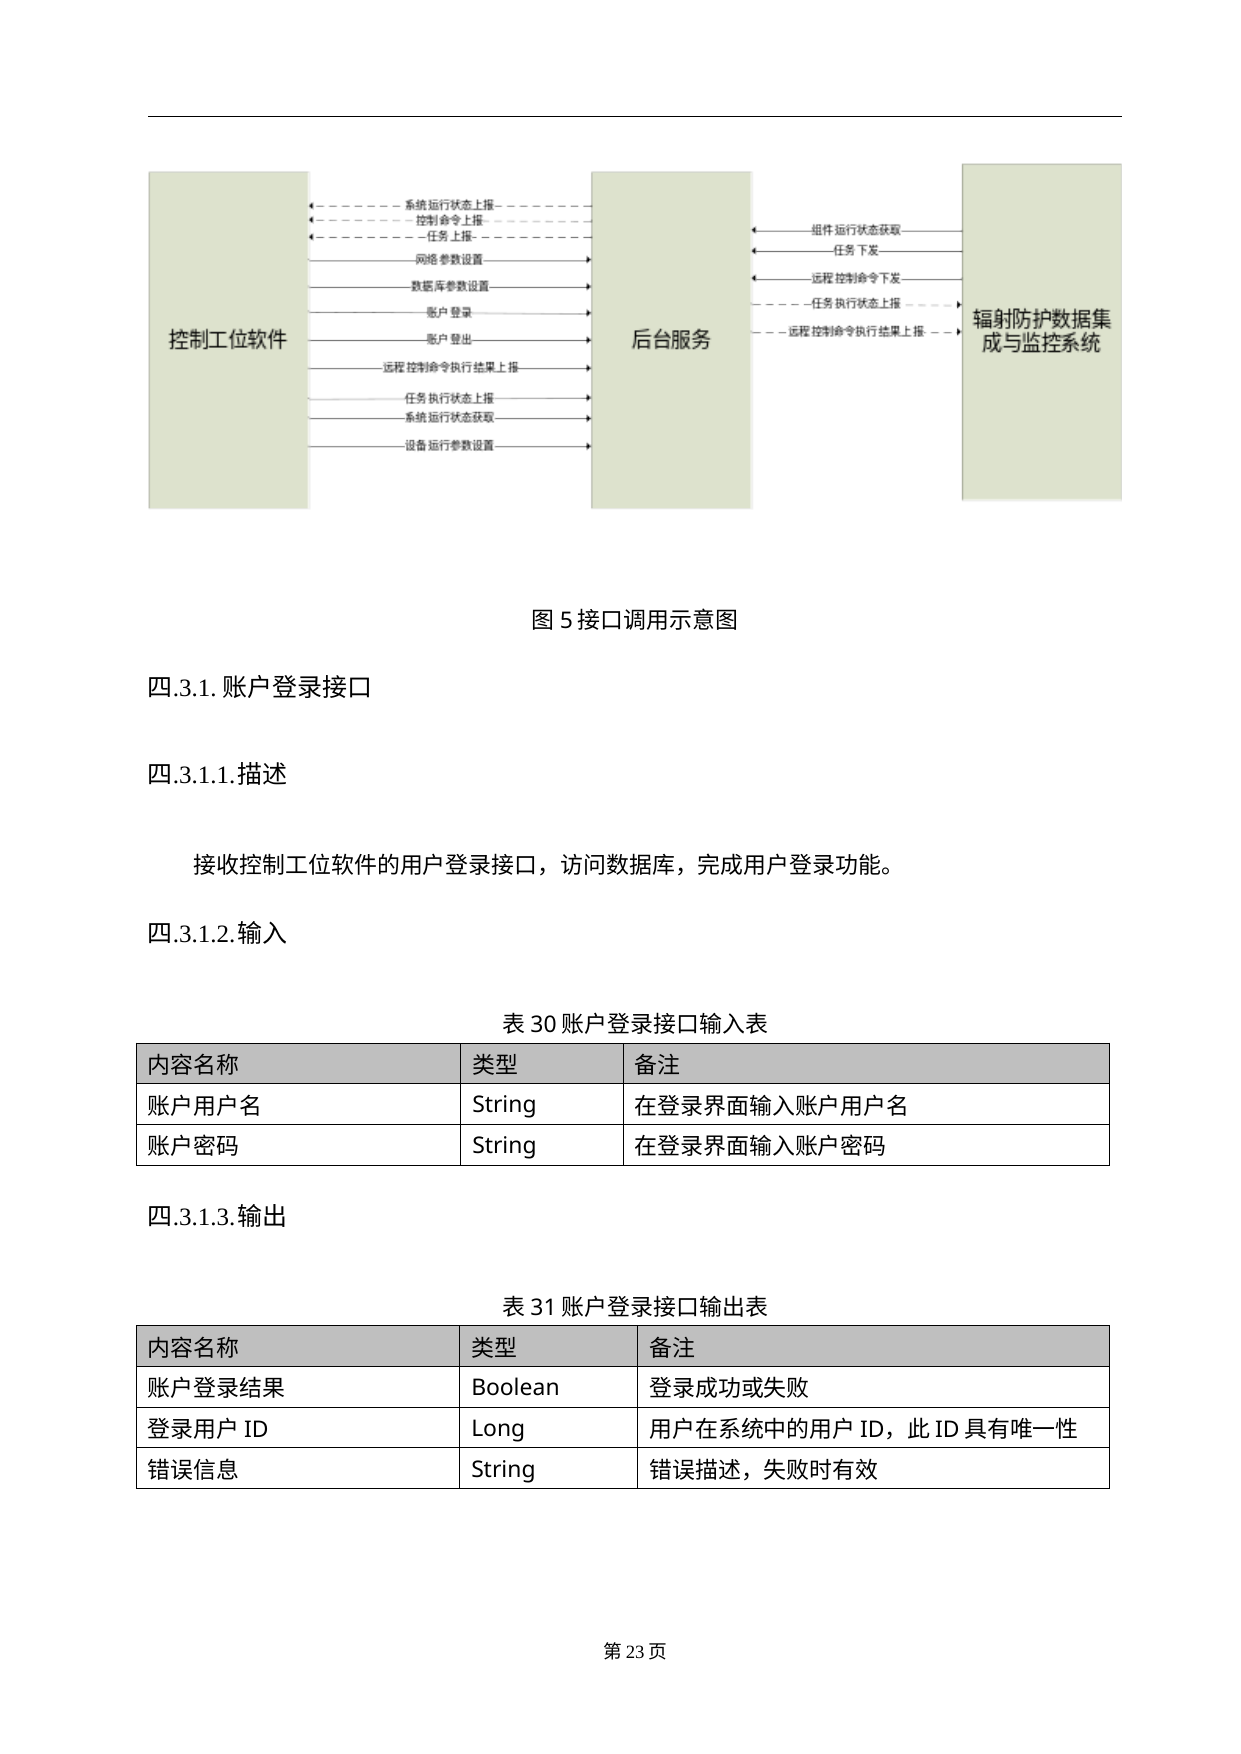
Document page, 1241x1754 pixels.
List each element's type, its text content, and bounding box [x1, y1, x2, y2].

table_cell String [461, 1084, 623, 1124]
table_cell 在登录界面输入账户用户名 [624, 1084, 1109, 1124]
table_header 类型 [461, 1044, 623, 1083]
table_cell 错误描述，失败时有效 [638, 1448, 1109, 1488]
table_cell Boolean [460, 1367, 637, 1407]
subtitle 输出 [148, 1195, 1122, 1234]
table_header 内容名称 [137, 1044, 460, 1083]
table_cell 用户在系统中的用户ID，此ID具有唯一性 [638, 1408, 1109, 1447]
subtitle 描述 [148, 753, 1122, 793]
table_cell 在登录界面输入账户密码 [624, 1125, 1109, 1165]
table_header 备注 [638, 1326, 1109, 1366]
text 表 30 账户登录接口输入表 [148, 1003, 1122, 1042]
table_cell 错误信息 [137, 1448, 459, 1488]
table_cell String [461, 1125, 623, 1165]
table_cell Long [460, 1408, 637, 1447]
text 表 31 账户登录接口输出表 [148, 1285, 1122, 1325]
table_cell 账户密码 [137, 1125, 460, 1165]
table_cell 登录用户ID [137, 1408, 459, 1447]
table_header 内容名称 [137, 1326, 459, 1366]
table_cell 登录成功或失败 [638, 1367, 1109, 1407]
table_cell 账户用户名 [137, 1084, 460, 1124]
subtitle 输入 [148, 912, 1122, 952]
table_cell 账户登录结果 [137, 1367, 459, 1407]
subtitle 账户登录接口 [148, 666, 1122, 706]
text 图 5 接口调用示意图 [148, 599, 1122, 639]
text 接收控制工位软件的用户登录接口，访问数据库，完成用户登录功能。 [148, 843, 1122, 883]
table_header 类型 [460, 1326, 637, 1366]
table_cell String [460, 1448, 637, 1488]
table_header 备注 [624, 1044, 1109, 1083]
